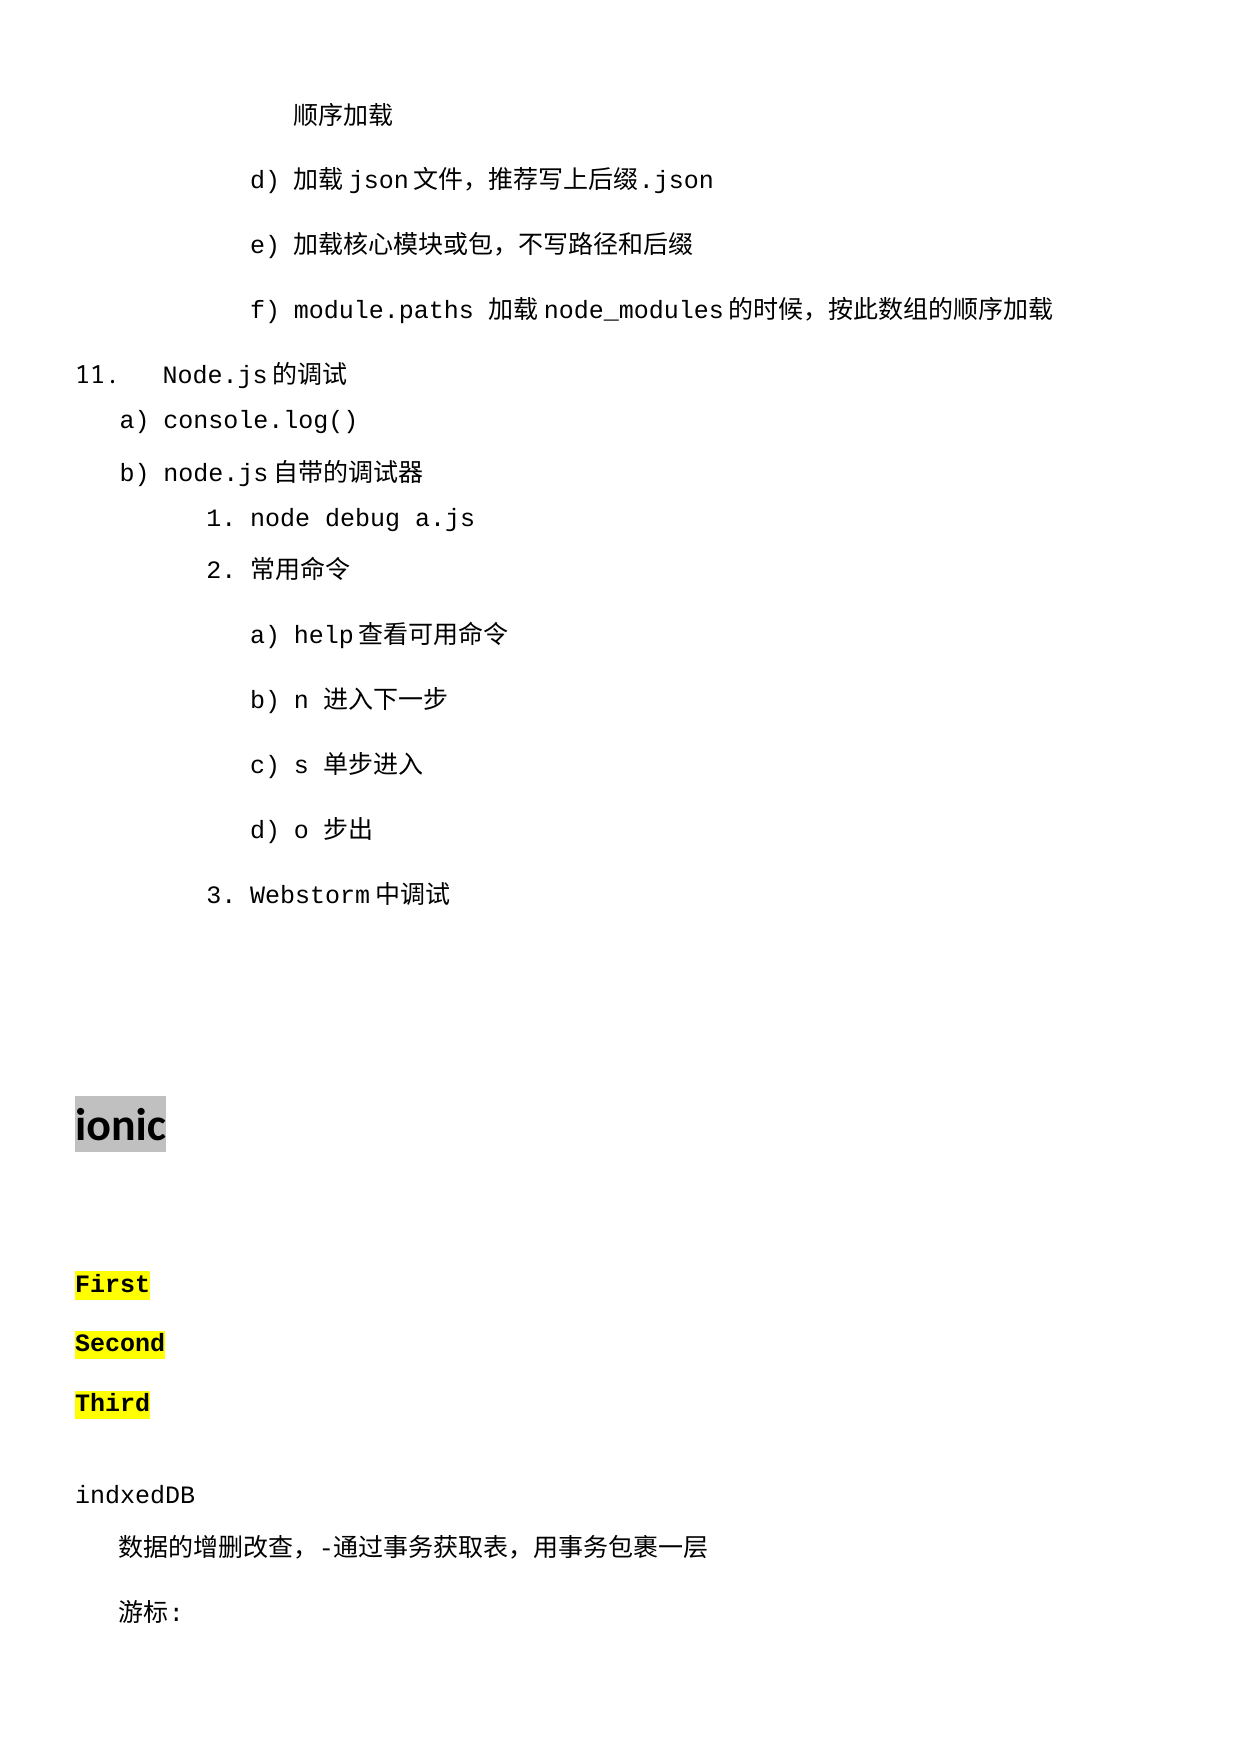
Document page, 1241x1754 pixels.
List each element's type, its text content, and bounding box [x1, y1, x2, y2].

subtitle ionic [75, 1091, 1165, 1156]
list node.js自带的调试器 [119, 438, 1165, 503]
list s 单步进入 [250, 731, 1165, 796]
list Node.js的调试 [75, 341, 1165, 406]
subtitle Third [75, 1388, 1165, 1421]
list console.log() [119, 406, 1165, 438]
list help查看可用命令 [250, 601, 1165, 666]
list Webstorm中调试 [206, 861, 1165, 926]
text indxedDB [75, 1481, 1165, 1513]
text 数据的增删改查，-通过事务获取表，用事务包裹一层 [75, 1513, 1165, 1578]
list 常用命令 [206, 536, 1165, 601]
subtitle First [75, 1269, 1165, 1302]
list module.paths 加载node_modules的时候，按此数组的顺序加载 [250, 276, 1165, 341]
subtitle Second [75, 1329, 1165, 1361]
list n 进入下一步 [250, 666, 1165, 731]
text 游标: [75, 1578, 1165, 1643]
list 文件模块的加载可以不写后缀名，如果不写后缀名按照.js>.node>.json的顺序加载 [250, 81, 1165, 146]
list 加载json文件，推荐写上后缀.json [250, 146, 1165, 211]
list node debug a.js [206, 503, 1165, 536]
list o 步出 [250, 796, 1165, 861]
list 加载核心模块或包，不写路径和后缀 [250, 211, 1165, 276]
